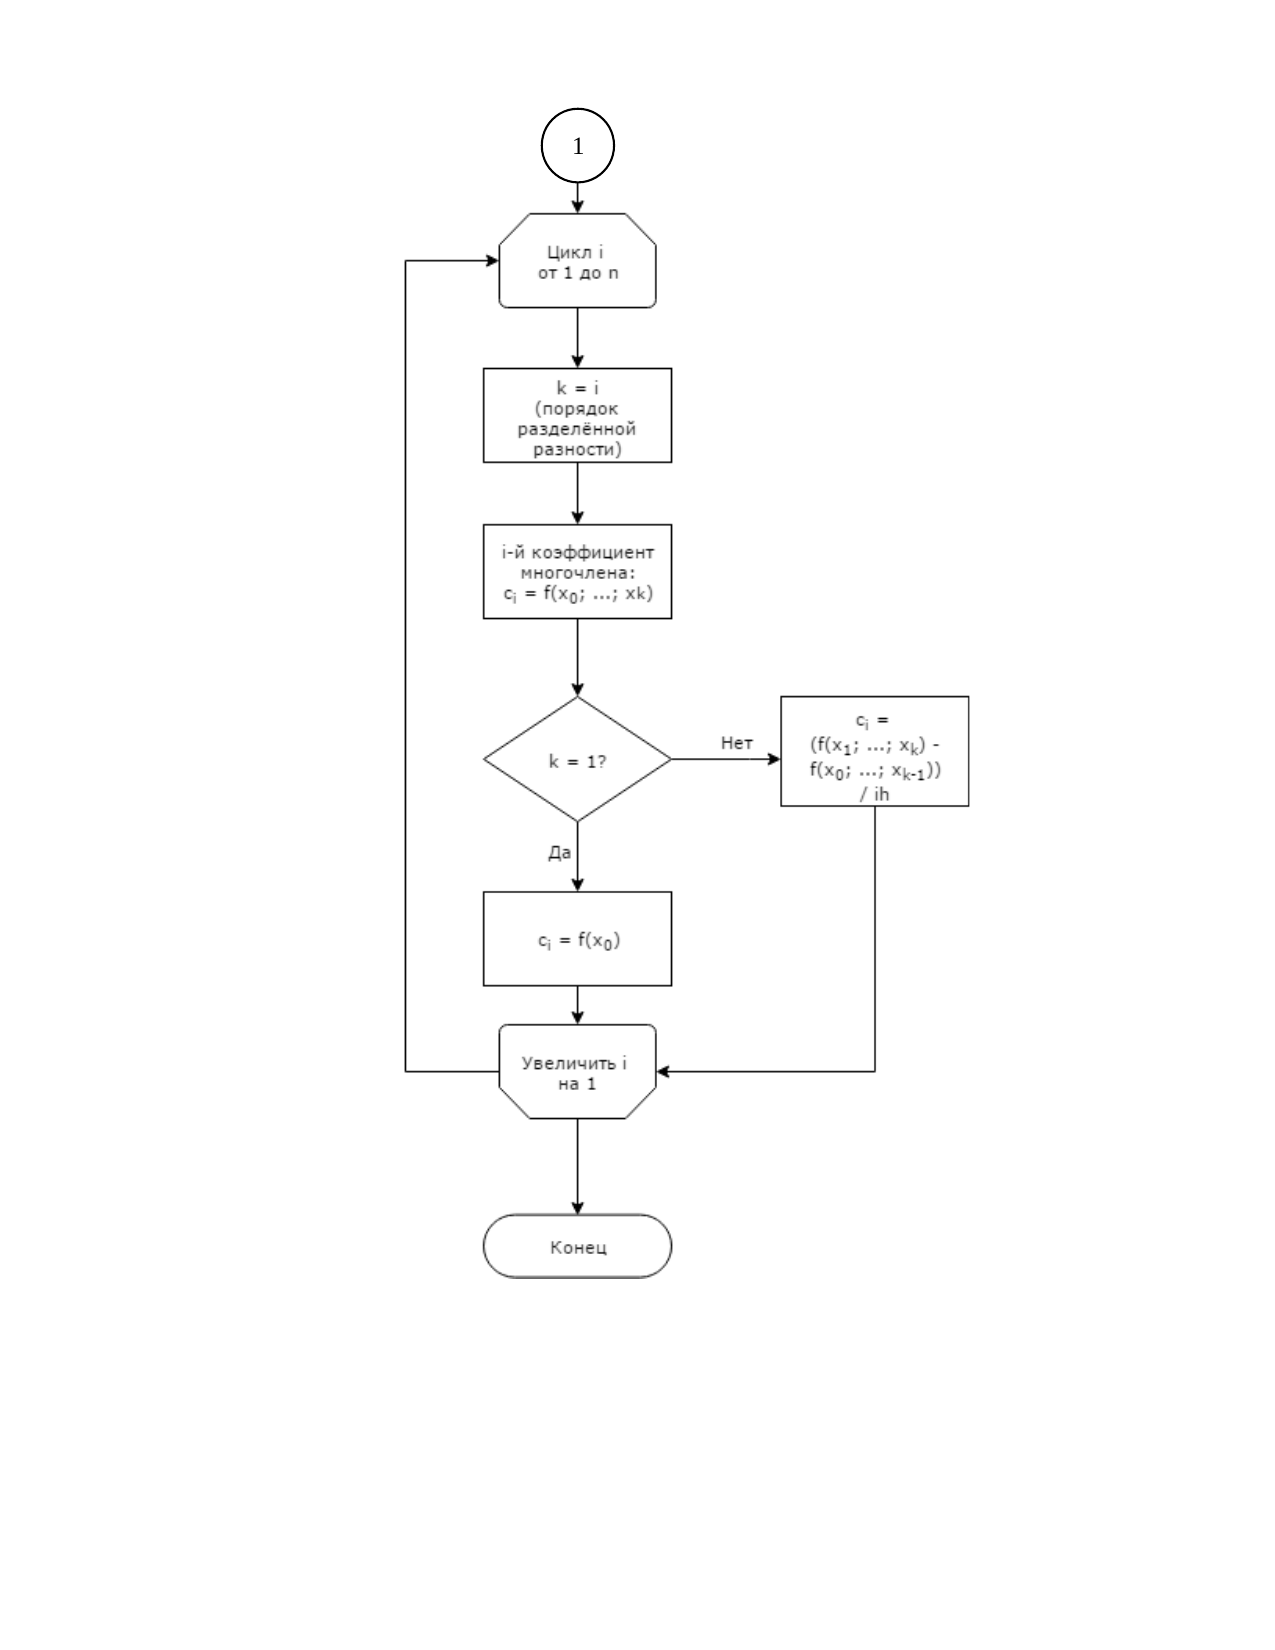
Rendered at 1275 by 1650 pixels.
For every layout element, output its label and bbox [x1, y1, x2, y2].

picture [394, 118, 970, 1279]
